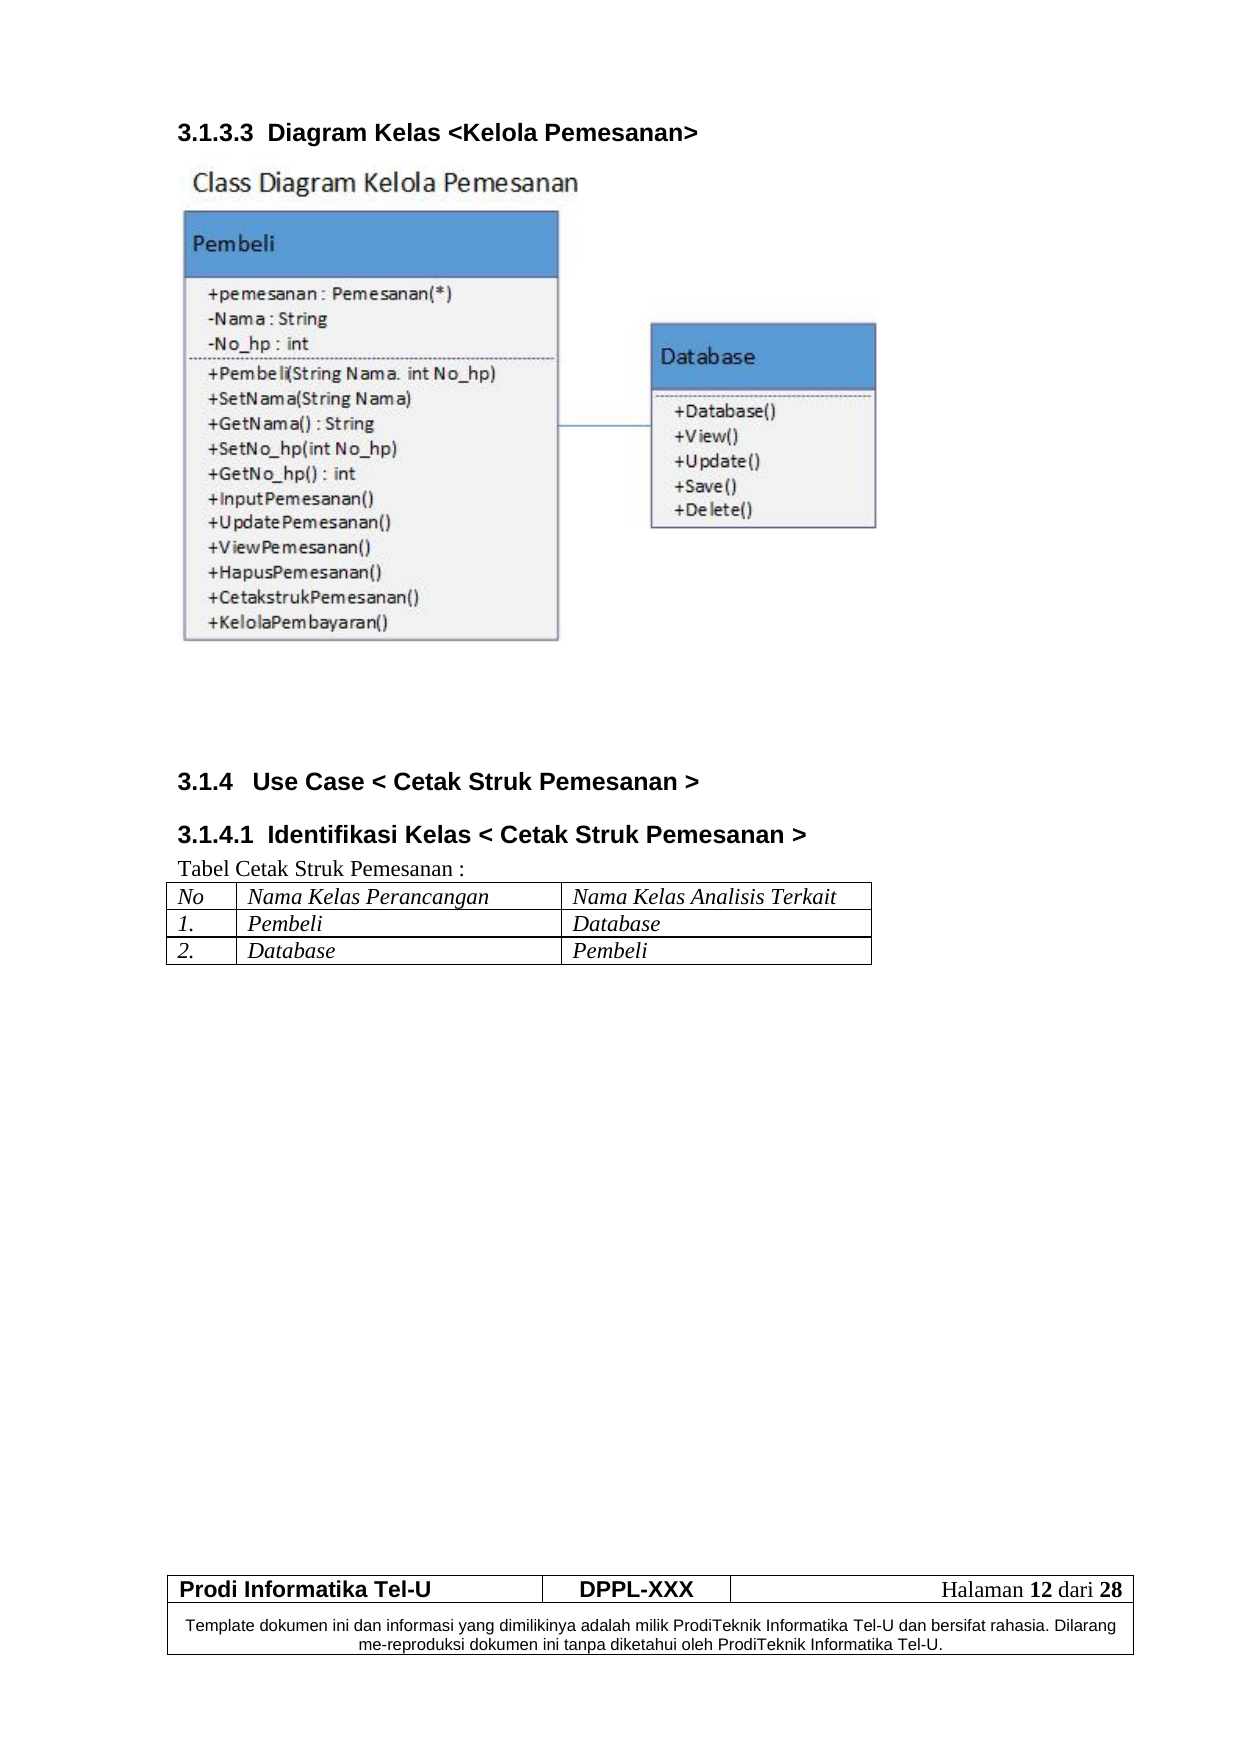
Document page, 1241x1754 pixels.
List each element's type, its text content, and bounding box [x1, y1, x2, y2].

subtitle Identifikasi Kelas < Cetak Struk Pemesanan > [177, 820, 1122, 849]
table_header No [167, 883, 236, 909]
table_header Nama Kelas Perancangan [237, 883, 561, 909]
table_cell Pembeli [237, 910, 561, 936]
subtitle Diagram Kelas <Kelola Pemesanan> [177, 118, 1122, 147]
table_cell Database [562, 910, 871, 936]
table_cell Database [237, 938, 561, 964]
text Tabel Cetak Struk Pemesanan : [177, 855, 1122, 882]
table_cell Pembeli [562, 938, 871, 964]
table_cell 2. [167, 938, 236, 964]
picture [177, 153, 878, 646]
table_header Nama Kelas Analisis Terkait [562, 883, 871, 909]
table_cell 1. [167, 910, 236, 936]
subtitle Use Case < Cetak Struk Pemesanan > [177, 767, 1122, 795]
